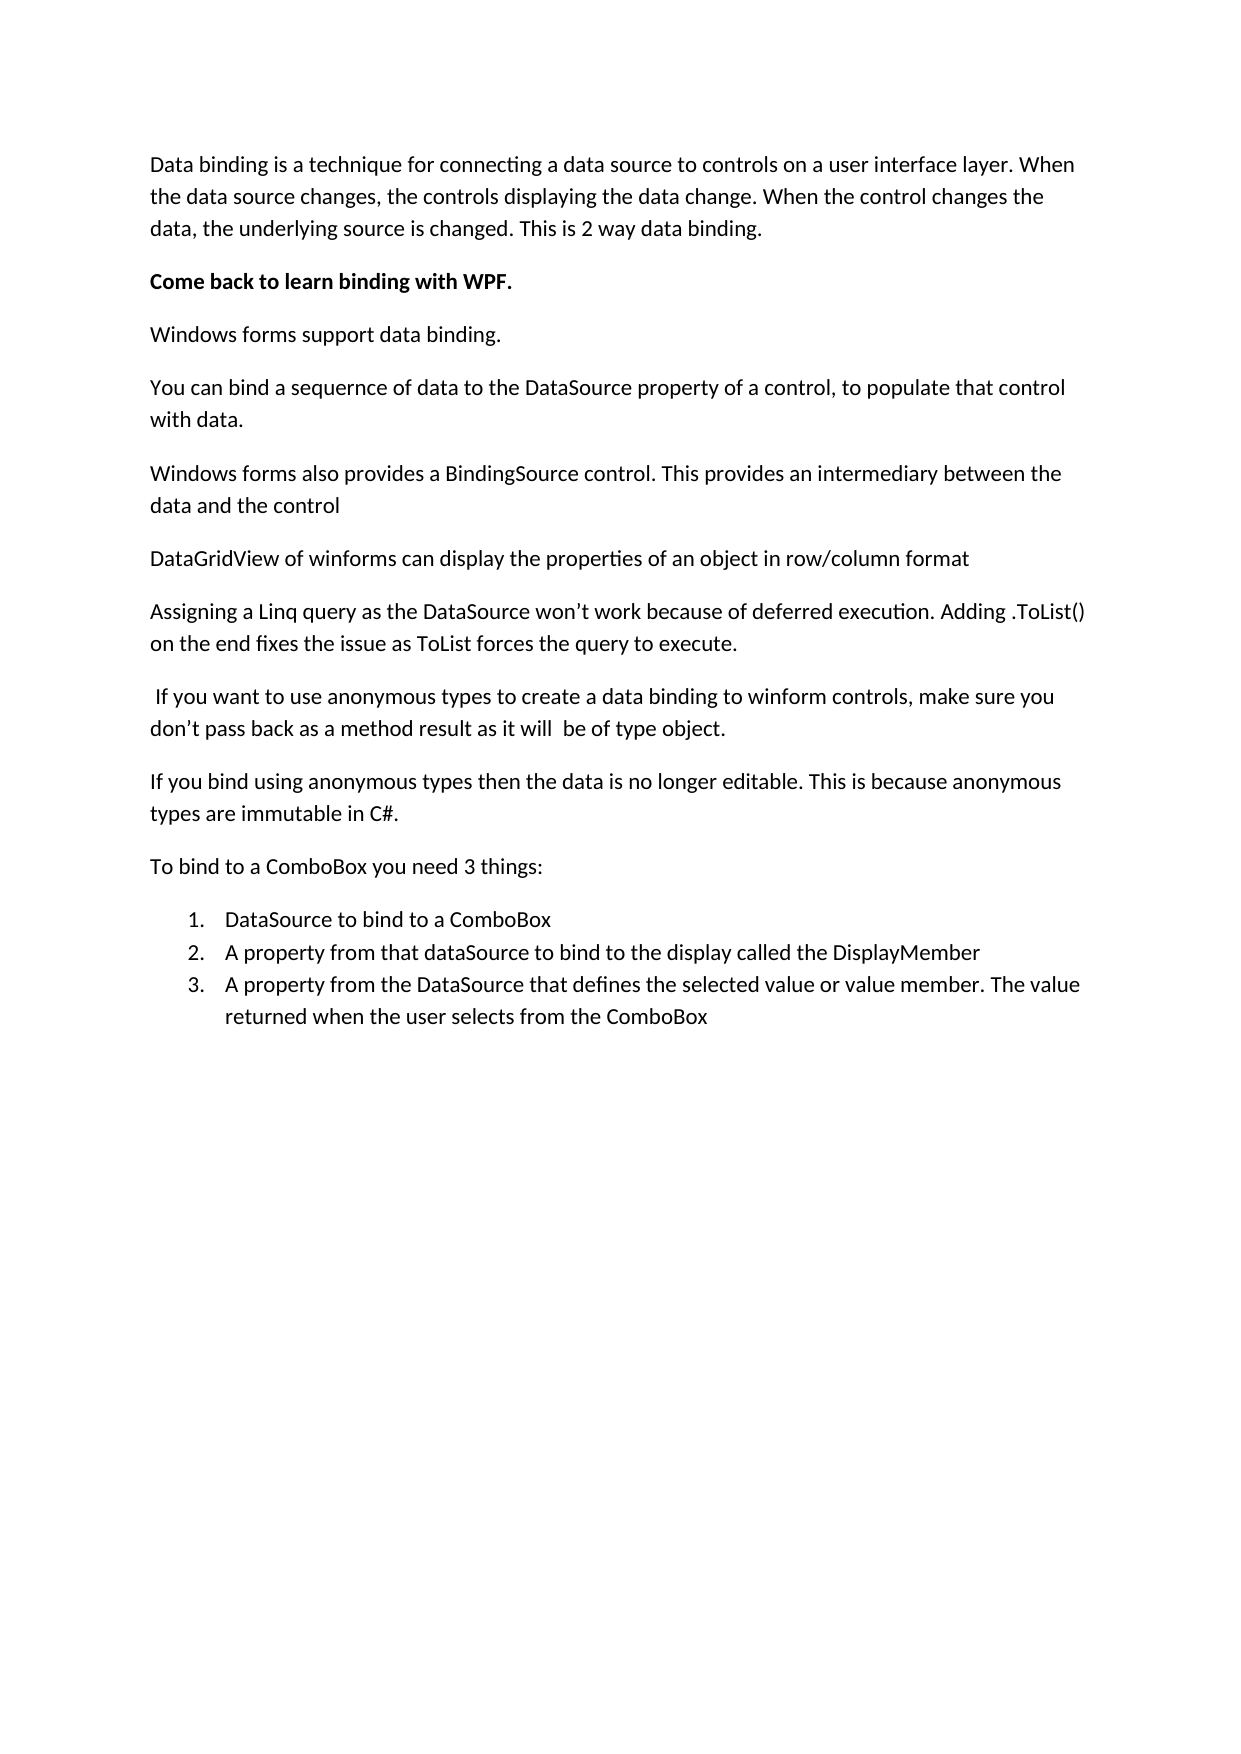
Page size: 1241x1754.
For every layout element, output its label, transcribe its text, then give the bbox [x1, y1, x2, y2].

list A property from the DataSource that defines the selected value or value member. The value returned when the user selects from the ComboBox [187, 970, 1090, 1030]
list A property from that dataSource to bind to the display called the DisplayMember [187, 938, 1090, 966]
text Come back to learn binding with WPF. [150, 267, 1090, 295]
text Windows forms support data binding. [150, 320, 1090, 348]
text You can bind a sequernce of data to the DataSource property of a control, to populate that control with data. [150, 373, 1090, 434]
text DataGridView of winforms can display the properties of an object in row/column format [150, 544, 1090, 572]
list DataSource to bind to a ComboBox [187, 906, 1090, 933]
text To bind to a ComboBox you need 3 things: [150, 852, 1090, 881]
text Data binding is a technique for connecting a data source to controls on a user interface layer. When the data source changes, the controls displaying the data change. When the control changes the data, the underlying source is changed. This is 2 way data binding. [150, 150, 1090, 242]
text Assigning a Linq query as the DataSource won’t work because of deferred execution. Adding .ToList() on the end fixes the issue as ToList forces the query to execute. [150, 597, 1090, 657]
text If you want to use anonymous types to create a data binding to winform controls, make sure you don’t pass back as a method result as it will be of type object. [150, 682, 1090, 742]
text If you bind using anonymous types then the data is no longer editable. This is because anonymous types are immutable in C#. [150, 767, 1090, 827]
text Windows forms also provides a BindingSource control. This provides an intermediary between the data and the control [150, 459, 1090, 519]
